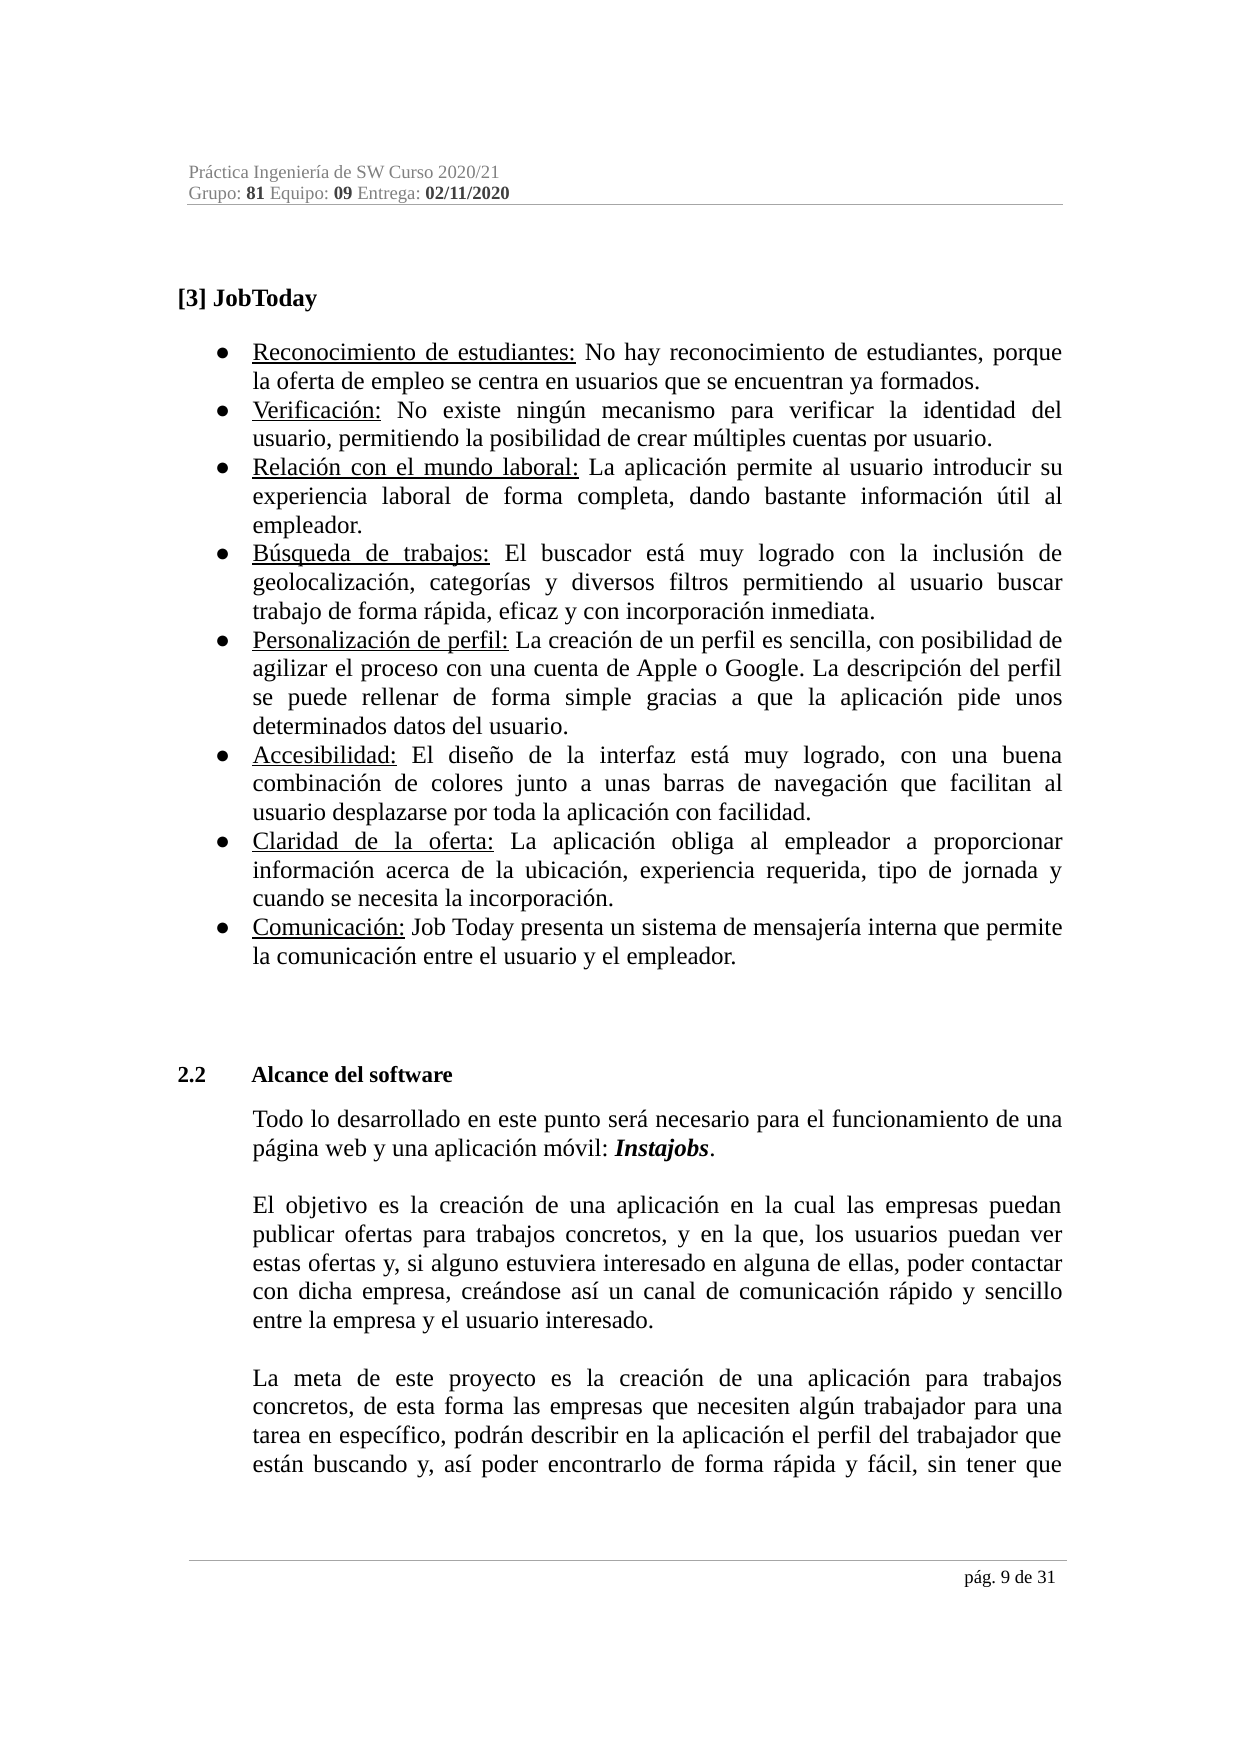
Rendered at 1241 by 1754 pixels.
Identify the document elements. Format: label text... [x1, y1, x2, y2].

list Búsqueda de trabajos: El buscador está muy logrado con la inclusión de geolocalización, categorías y diversos filtros permitiendo al usuario buscar trabajo de forma rápida, eficaz y con incorporación inmediata. [215, 538, 1063, 625]
subtitle Alcance del software [177, 1061, 1063, 1087]
text El objetivo es la creación de una aplicación en la cual las empresas puedan publicar ofertas para trabajos concretos, y en la que, los usuarios puedan ver estas ofertas y, si alguno estuviera interesado en alguna de ellas, poder contactar con dicha empresa, creándose así un canal de comunicación rápido y sencillo entre la empresa y el usuario interesado. [252, 1190, 1063, 1334]
list Verificación: No existe ningún mecanismo para verificar la identidad del usuario, permitiendo la posibilidad de crear múltiples cuentas por usuario. [215, 395, 1063, 452]
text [252, 1363, 1063, 1478]
list Reconocimiento de estudiantes: No hay reconocimiento de estudiantes, porque la oferta de empleo se centra en usuarios que se encuentran ya formados. [215, 337, 1063, 395]
list Comunicación: Job Today presenta un sistema de mensajería interna que permite la comunicación entre el usuario y el empleador. [215, 912, 1063, 970]
text [3] JobToday [177, 283, 1063, 312]
list Personalización de perfil: La creación de un perfil es sencilla, con posibilidad de agilizar el proceso con una cuenta de Apple o Google. La descripción del perfil se puede rellenar de forma simple gracias a que la aplicación pide unos determinados datos del usuario. [215, 625, 1063, 740]
list Relación con el mundo laboral: La aplicación permite al usuario introducir su experiencia laboral de forma completa, dando bastante información útil al empleador. [215, 452, 1063, 538]
list Accesibilidad: El diseño de la interfaz está muy logrado, con una buena combinación de colores junto a unas barras de navegación que facilitan al usuario desplazarse por toda la aplicación con facilidad. [215, 740, 1063, 826]
text Todo lo desarrollado en este punto será necesario para el funcionamiento de una página web y una aplicación móvil: Instajobs. [252, 1104, 1063, 1161]
list Claridad de la oferta: La aplicación obliga al empleador a proporcionar información acerca de la ubicación, experiencia requerida, tipo de jornada y cuando se necesita la incorporación. [215, 826, 1063, 912]
